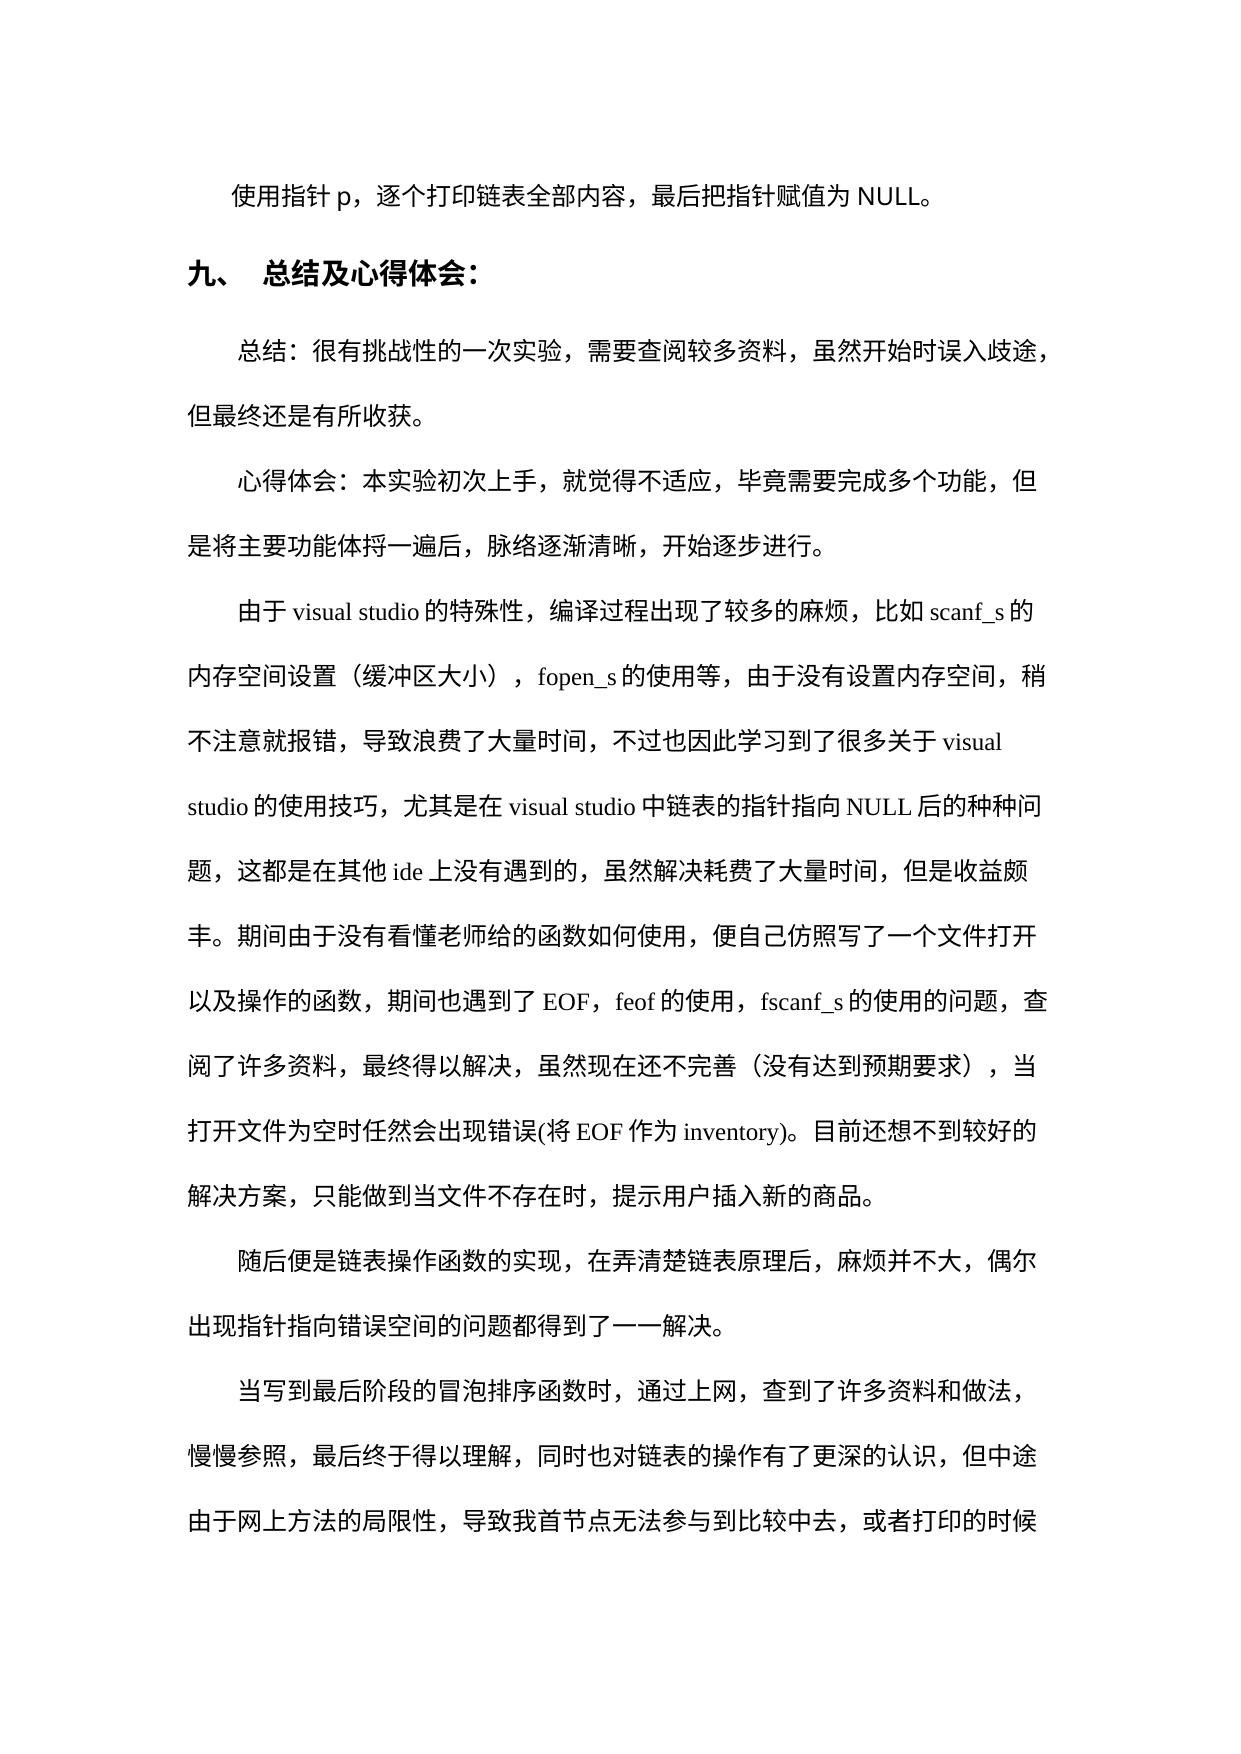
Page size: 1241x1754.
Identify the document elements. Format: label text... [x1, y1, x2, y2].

list 总结及心得体会： [187, 239, 1053, 304]
text 心得体会：本实验初次上手，就觉得不适应，毕竟需要完成多个功能，但是将主要功能体捋一遍后，脉络逐渐清晰，开始逐步进行。 [187, 447, 1053, 577]
text 随后便是链表操作函数的实现，在弄清楚链表原理后，麻烦并不大，偶尔出现指针指向错误空间的问题都得到了一一解决。 [187, 1227, 1053, 1357]
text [187, 1357, 1053, 1552]
text 使用指针p，逐个打印链表全部内容，最后把指针赋值为NULL。 [187, 162, 1053, 227]
text 总结：很有挑战性的一次实验，需要查阅较多资料，虽然开始时误入歧途，但最终还是有所收获。 [187, 317, 1053, 447]
text 由于visual studio的特殊性，编译过程出现了较多的麻烦，比如scanf_s的内存空间设置（缓冲区大小），fopen_s的使用等，由于没有设置内存空间，稍不注意就报错，导致浪费了大量时间，不过也因此学习到了很多关于visual studio的使用技巧，尤其是在visual studio中链表的指针指向NULL后的种种问题，这都是在其他ide上没有遇到的，虽然解决耗费了大量时间，但是收益颇丰。期间由于没有看懂老师给的函数如何使用，便自己仿照写了一个文件打开以及操作的函数，期间也遇到了EOF，feof的使用，fscanf_s的使用的问题，查阅了许多资料，最终得以解决，虽然现在还不完善（没有达到预期要求），当打开文件为空时任然会出现错误(将EOF作为inventory)。目前还想不到较好的解决方案，只能做到当文件不存在时，提示用户插入新的商品。 [187, 577, 1053, 1227]
